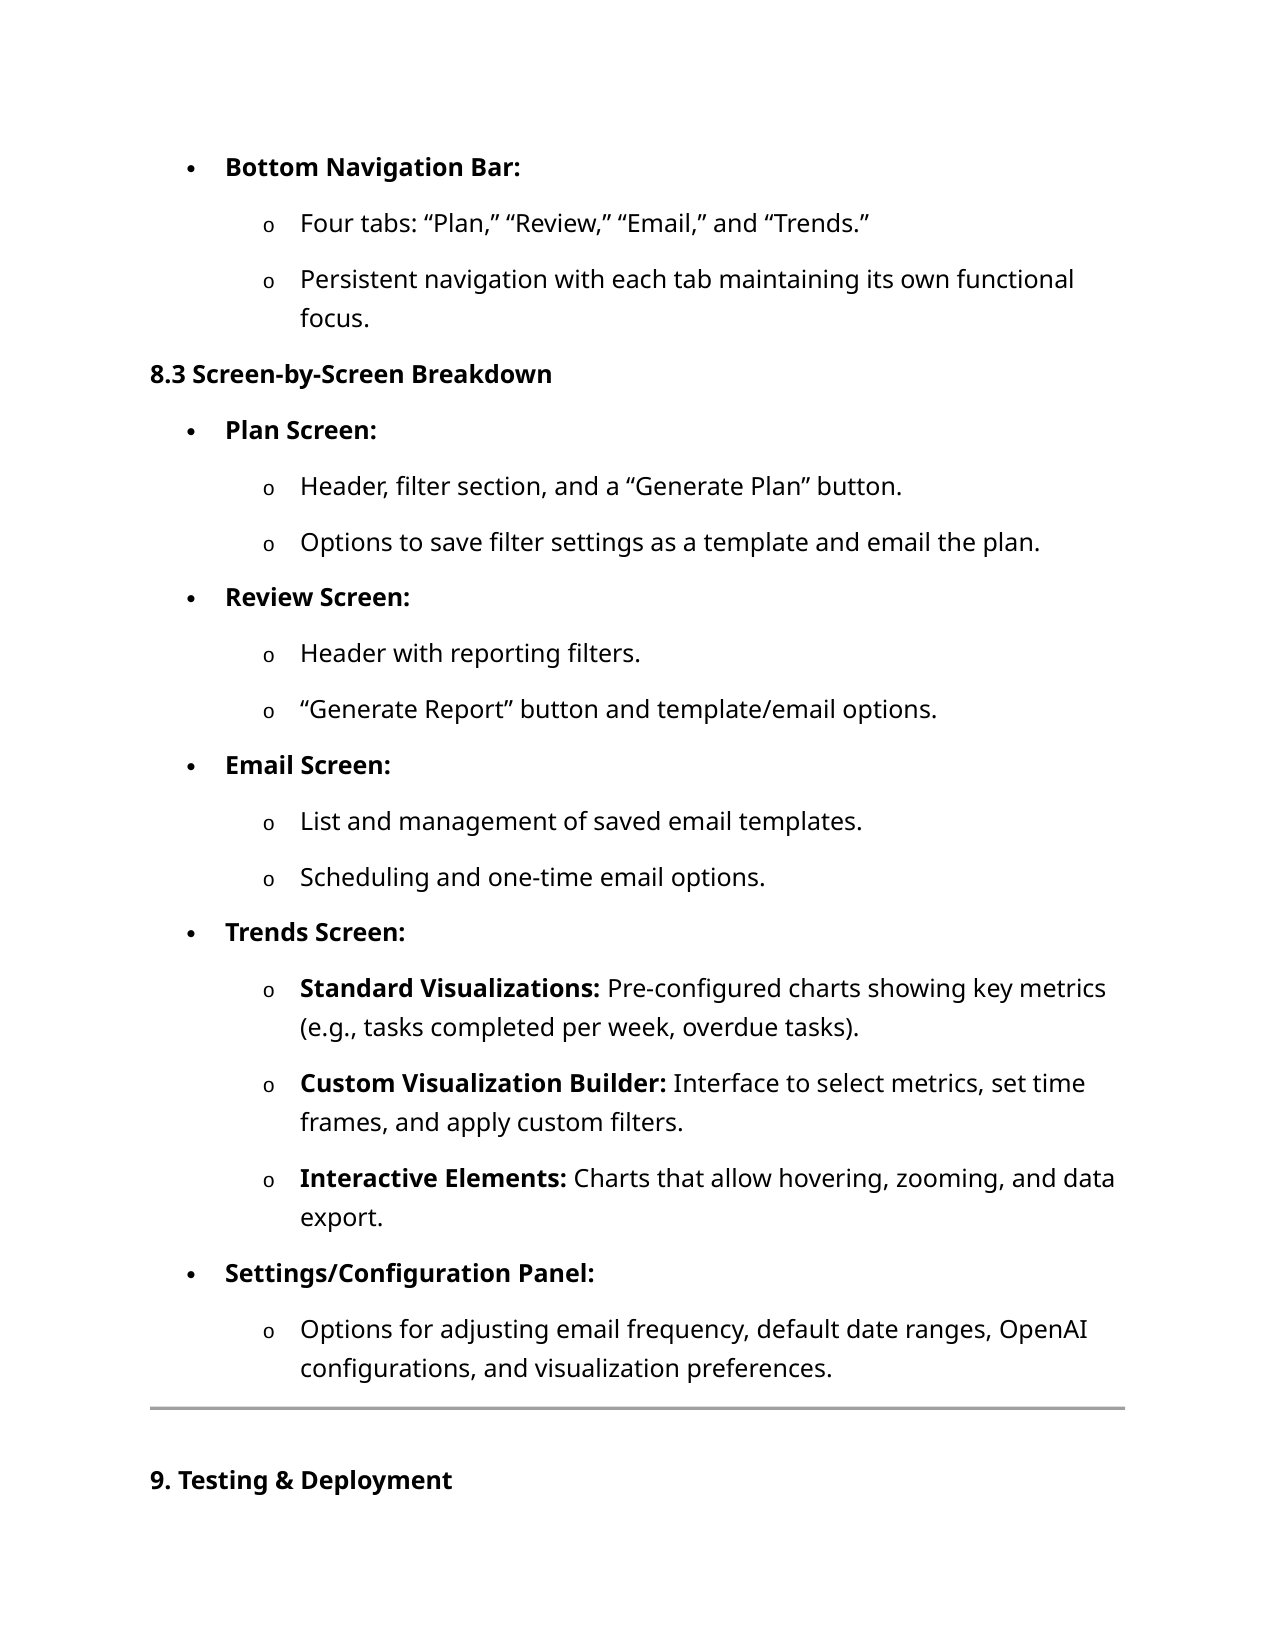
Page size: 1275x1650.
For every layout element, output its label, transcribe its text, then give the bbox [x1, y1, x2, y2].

text 9. Testing & Deployment [150, 1462, 1125, 1497]
list Email Screen: [187, 747, 1125, 782]
list Header with reporting filters. [262, 636, 1125, 670]
list Scheduling and one-time email options. [262, 859, 1125, 893]
list Settings/Configuration Panel: [187, 1256, 1125, 1290]
list Options to save filter settings as a template and email the plan. [262, 524, 1125, 558]
list Header, filter section, and a “Generate Plan” button. [262, 468, 1125, 502]
text 8.3 Screen-by-Screen Breakdown [150, 357, 1125, 391]
list Options for adjusting email frequency, default date ranges, OpenAI configurations, and visualization preferences. [262, 1312, 1125, 1385]
list Interactive Elements: Charts that allow hovering, zooming, and data export. [262, 1161, 1125, 1234]
list Review Screen: [187, 580, 1125, 614]
list Bottom Navigation Bar: [187, 150, 1125, 184]
list Standard Visualizations: Pre-configured charts showing key metrics (e.g., tasks completed per week, overdue tasks). [262, 971, 1125, 1044]
list Persistent navigation with each tab maintaining its own functional focus. [262, 262, 1125, 335]
list Custom Visualization Builder: Interface to select metrics, set time frames, and apply custom filters. [262, 1066, 1125, 1139]
list Plan Screen: [187, 412, 1125, 447]
list List and management of saved email templates. [262, 803, 1125, 837]
list Trends Screen: [187, 915, 1125, 949]
list “Generate Report” button and template/email options. [262, 692, 1125, 726]
list Four tabs: “Plan,” “Review,” “Email,” and “Trends.” [262, 206, 1125, 240]
